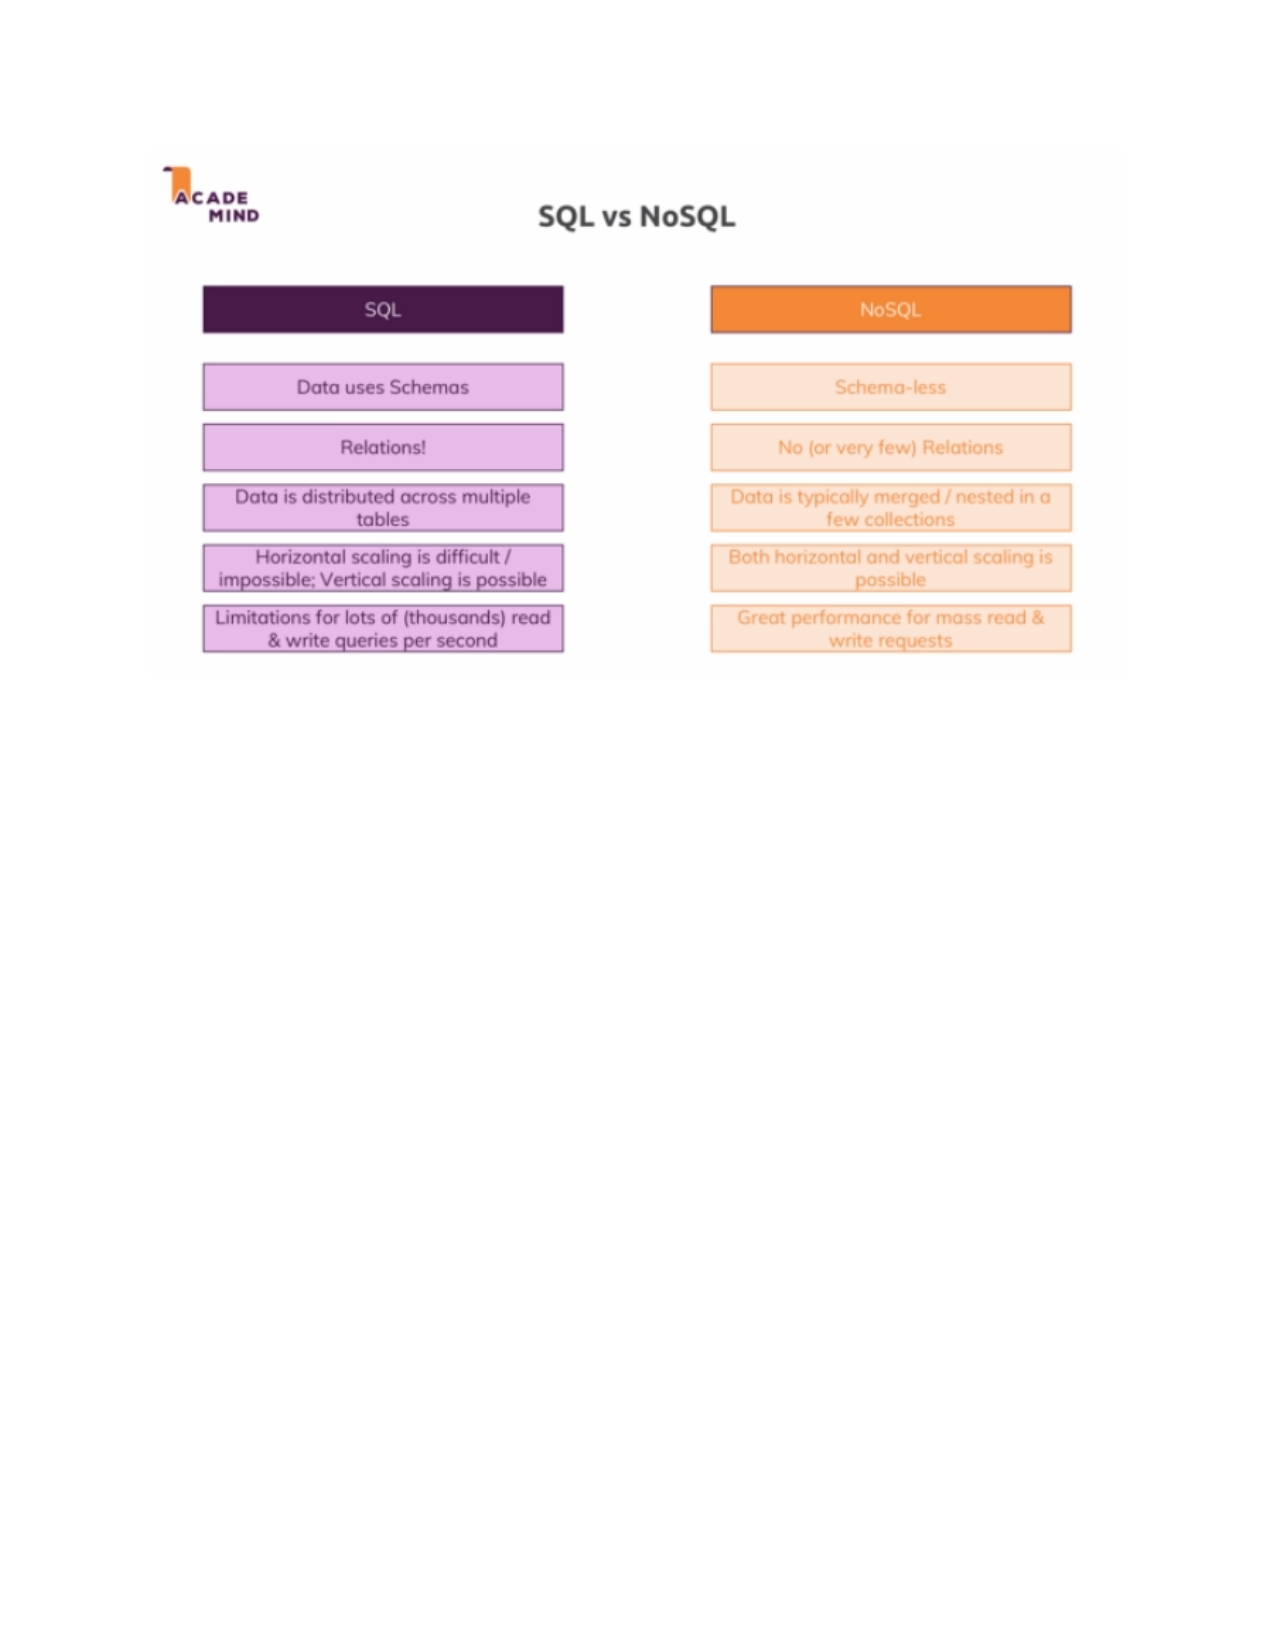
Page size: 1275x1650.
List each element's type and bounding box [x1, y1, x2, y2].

picture [150, 150, 1125, 679]
